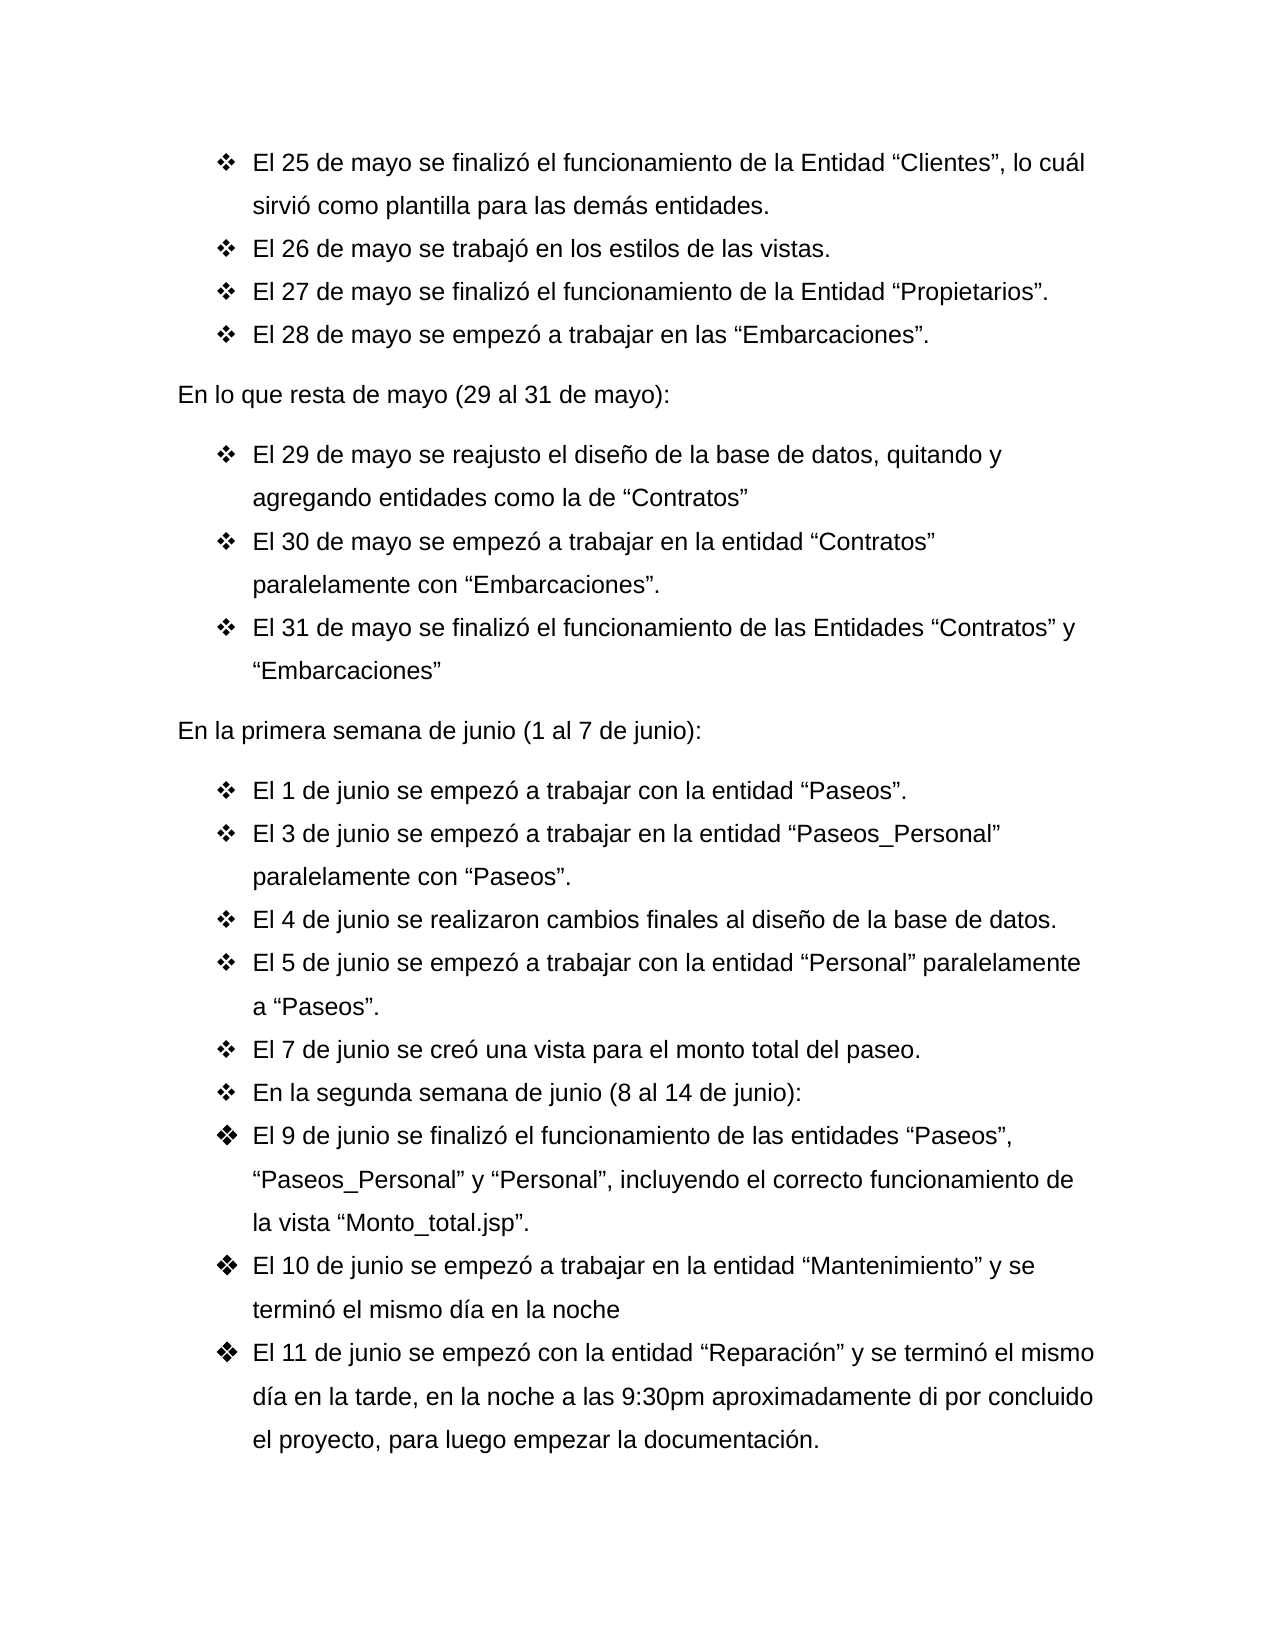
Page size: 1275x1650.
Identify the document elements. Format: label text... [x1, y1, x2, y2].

text En lo que resta de mayo (29 al 31 de mayo): [177, 380, 1098, 409]
list El 27 de mayo se finalizó el funcionamiento de la Entidad “Propietarios”. [215, 277, 1098, 306]
list El 4 de junio se realizaron cambios finales al diseño de la base de datos. [215, 905, 1098, 934]
list El 30 de mayo se empezó a trabajar en la entidad “Contratos” paralelamente con “Embarcaciones”. [215, 526, 1098, 598]
list El 9 de junio se finalizó el funcionamiento de las entidades “Paseos”, “Paseos_Personal” y “Personal”, incluyendo el correcto funcionamiento de la vista “Monto_total.jsp”. [215, 1121, 1098, 1237]
list El 26 de mayo se trabajó en los estilos de las vistas. [215, 234, 1098, 263]
list El 1 de junio se empezó a trabajar con la entidad “Paseos”. [215, 776, 1098, 804]
list El 11 de junio se empezó con la entidad “Reparación” y se terminó el mismo día en la tarde, en la noche a las 9:30pm aproximadamente di por concluido el proyecto, para luego empezar la documentación. [215, 1338, 1098, 1454]
list El 7 de junio se creó una vista para el monto total del paseo. [215, 1035, 1098, 1064]
list El 28 de mayo se empezó a trabajar en las “Embarcaciones”. [215, 320, 1098, 349]
list El 31 de mayo se finalizó el funcionamiento de las Entidades “Contratos” y “Embarcaciones” [215, 613, 1098, 685]
text En la primera semana de junio (1 al 7 de junio): [177, 716, 1098, 744]
list En la segunda semana de junio (8 al 14 de junio): [215, 1078, 1098, 1107]
list El 29 de mayo se reajusto el diseño de la base de datos, quitando y agregando entidades como la de “Contratos” [215, 440, 1098, 512]
list El 5 de junio se empezó a trabajar con la entidad “Personal” paralelamente a “Paseos”. [215, 948, 1098, 1020]
list El 25 de mayo se finalizó el funcionamiento de la Entidad “Clientes”, lo cuál sirvió como plantilla para las demás entidades. [215, 148, 1098, 219]
list El 10 de junio se empezó a trabajar en la entidad “Mantenimiento” y se terminó el mismo día en la noche [215, 1251, 1098, 1324]
list El 3 de junio se empezó a trabajar en la entidad “Paseos_Personal” paralelamente con “Paseos”. [215, 819, 1098, 891]
